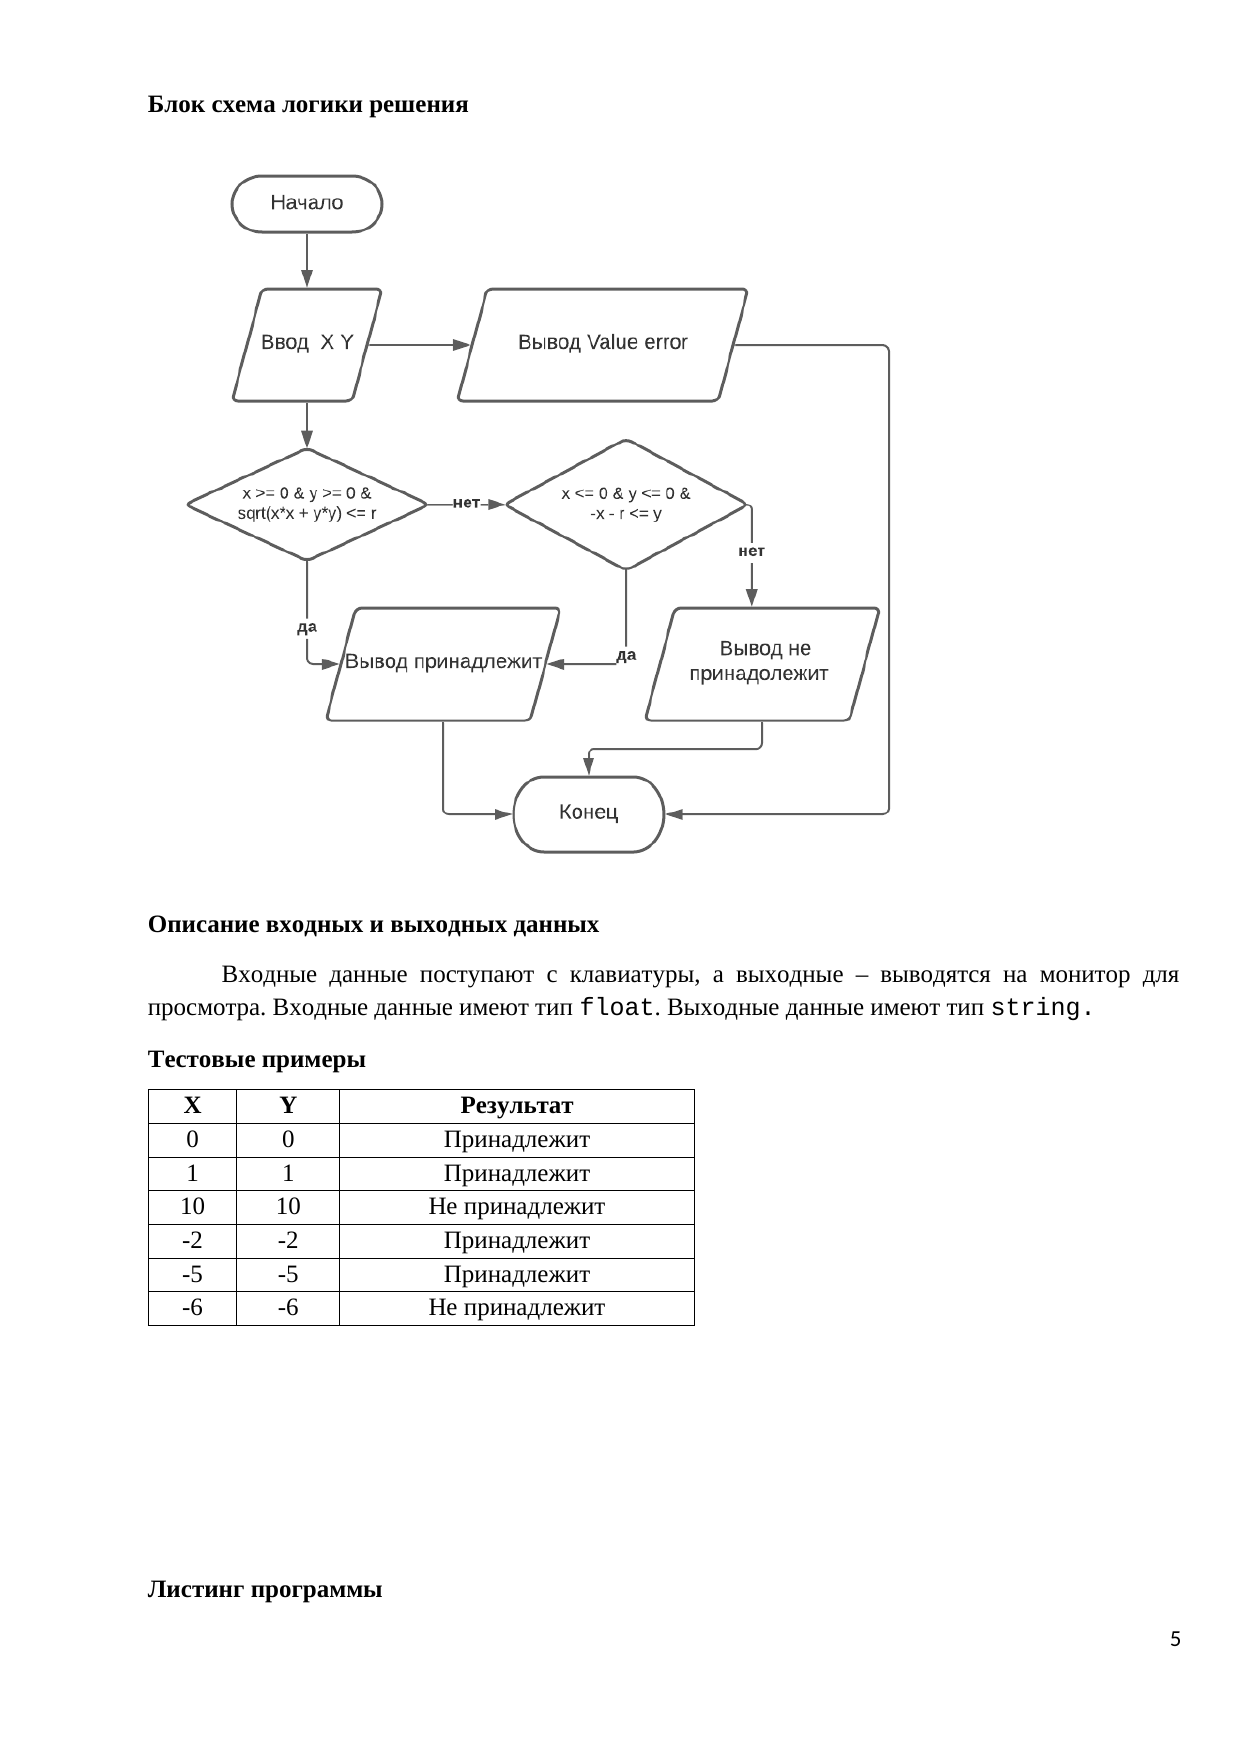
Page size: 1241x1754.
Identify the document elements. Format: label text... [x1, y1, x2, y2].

table_cell 10 [237, 1191, 339, 1224]
table_cell 10 [149, 1191, 236, 1224]
text Тестовые примеры [148, 1044, 1181, 1073]
text Входные данные поступают с клавиатуры, а выходные – выводятся на монитор для просмотра. Входные данные имеют тип float. Выходные данные имеют тип string. [148, 959, 1181, 1023]
table_cell Принадлежит [340, 1225, 694, 1258]
table_cell -5 [149, 1259, 236, 1291]
table_cell -2 [149, 1225, 236, 1258]
table_cell 1 [237, 1158, 339, 1190]
table_cell 0 [237, 1124, 339, 1157]
table_cell -2 [237, 1225, 339, 1258]
table_header Результат [340, 1090, 694, 1123]
table_header Y [237, 1090, 339, 1123]
table_cell -6 [237, 1292, 339, 1325]
table_header X [149, 1090, 236, 1123]
text Описание входных и выходных данных [148, 909, 1181, 938]
table_cell Принадлежит [340, 1259, 694, 1291]
text Листинг программы [148, 1574, 1181, 1603]
table_cell Не принадлежит [340, 1191, 694, 1224]
table_cell -6 [149, 1292, 236, 1325]
table_cell -5 [237, 1259, 339, 1291]
text Блок схема логики решения [148, 89, 1181, 117]
table_cell Принадлежит [340, 1158, 694, 1190]
table_cell Не принадлежит [340, 1292, 694, 1325]
table_cell Принадлежит [340, 1124, 694, 1157]
picture [147, 138, 927, 889]
table_cell 1 [149, 1158, 236, 1190]
table_cell 0 [149, 1124, 236, 1157]
